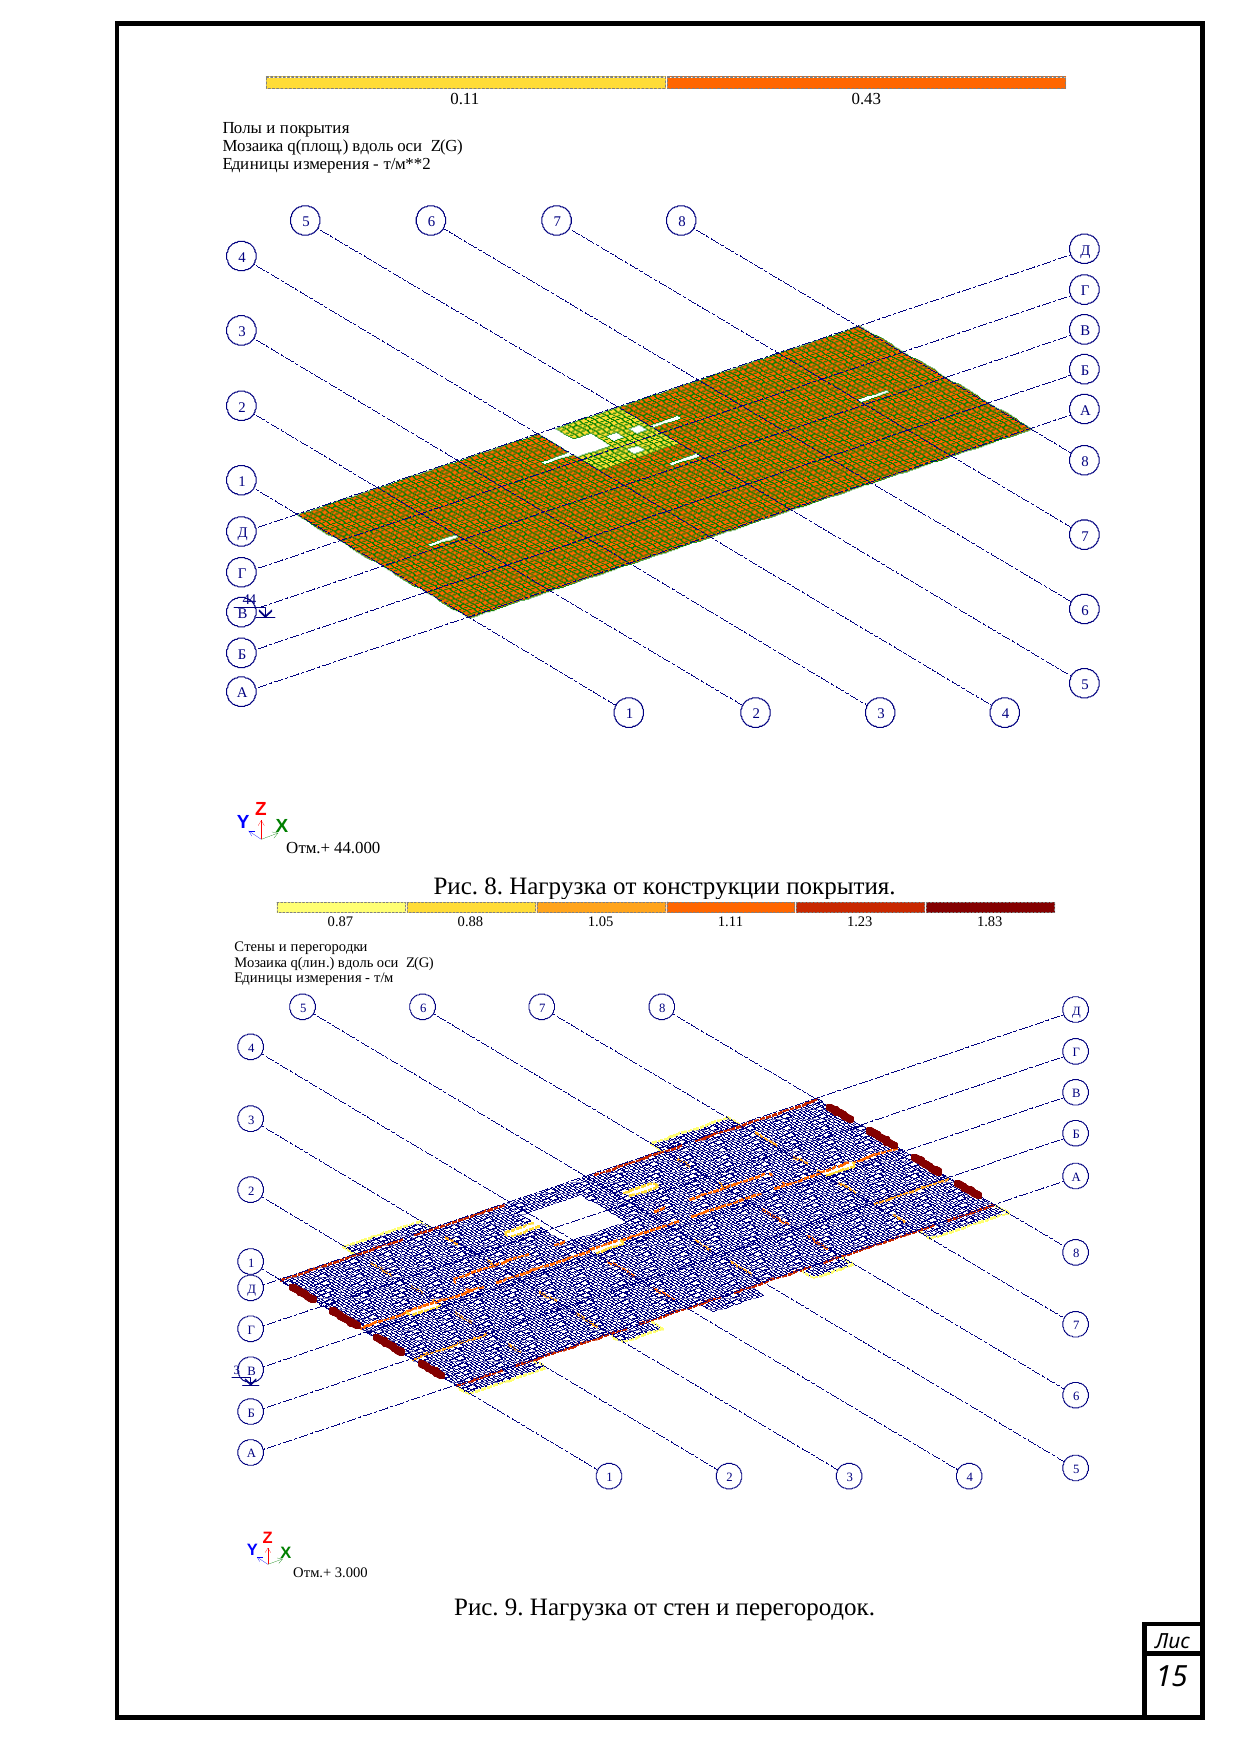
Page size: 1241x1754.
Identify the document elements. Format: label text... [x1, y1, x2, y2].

text Рис. 8. Нагрузка от конструкции покрытия. [148, 871, 1181, 899]
text Рис. 9. Нагрузка от стен и перегородок. [148, 1592, 1181, 1620]
